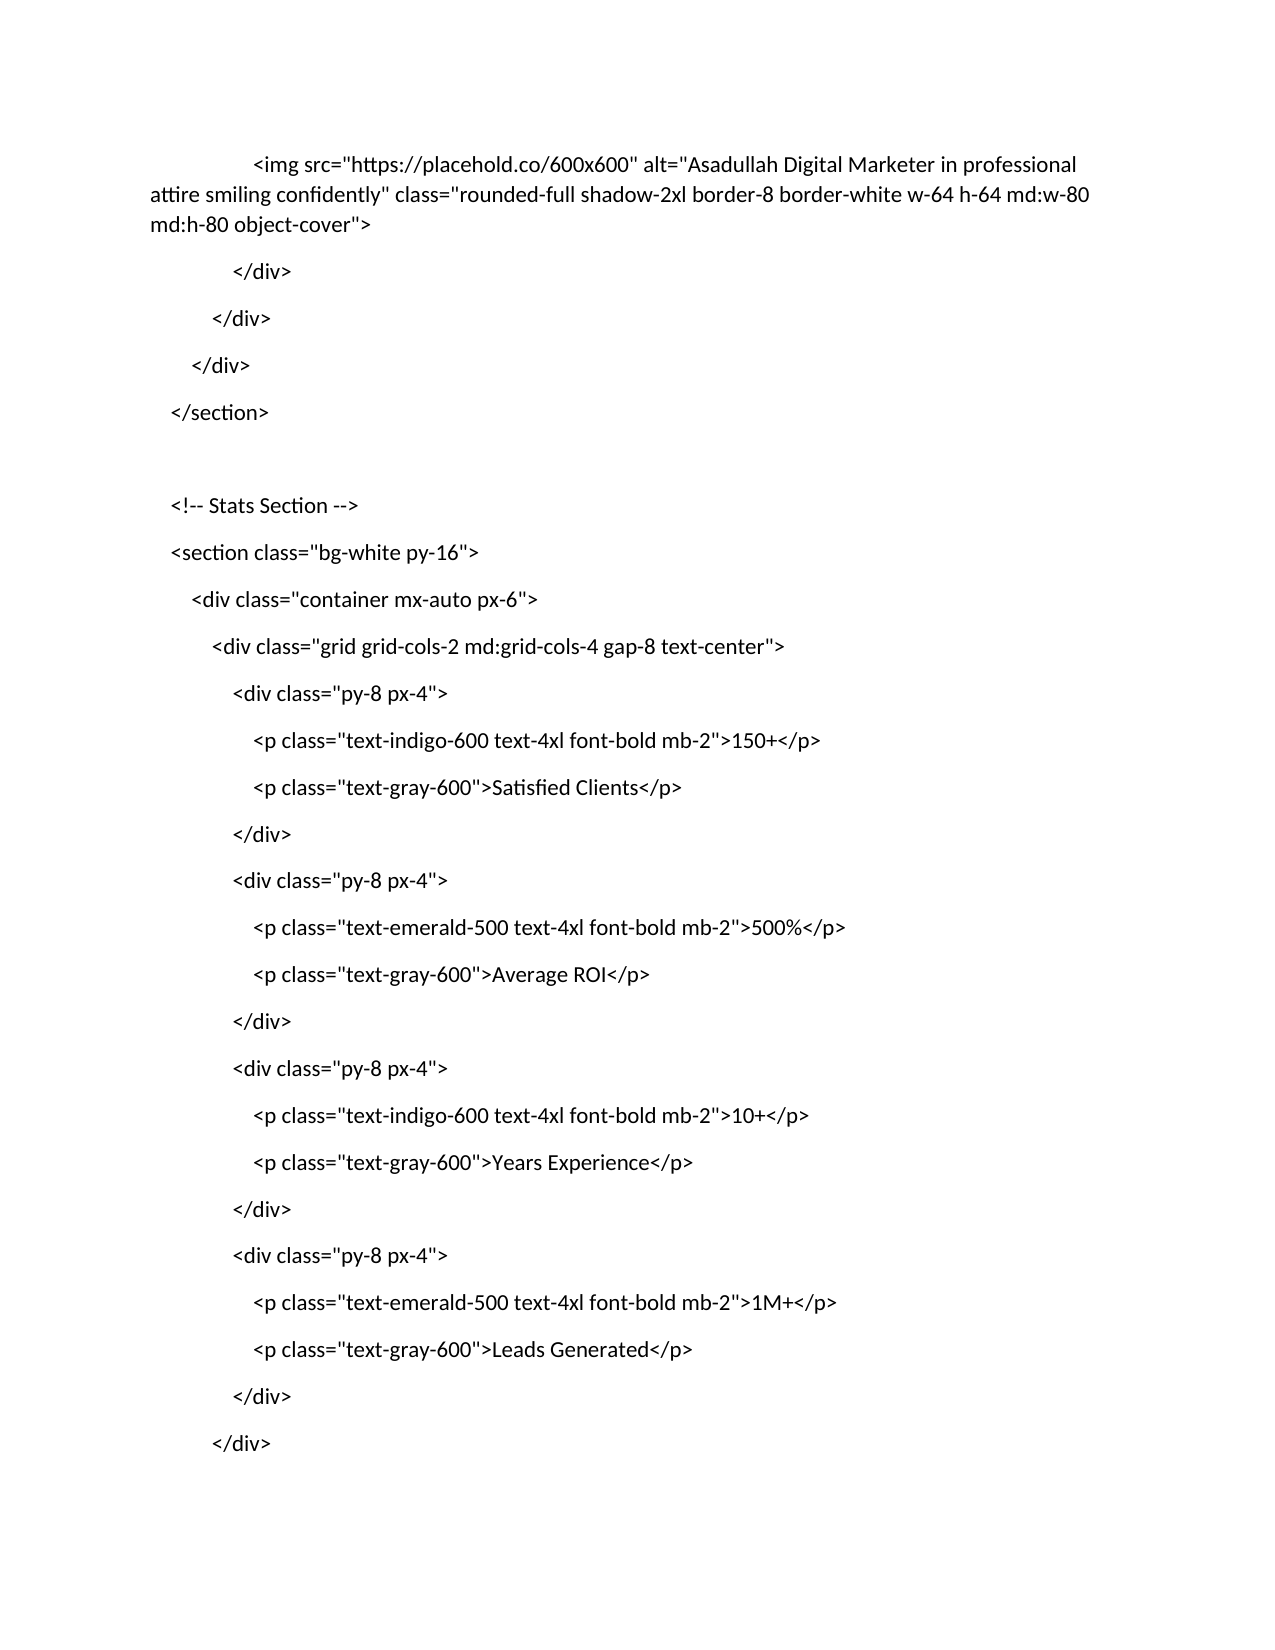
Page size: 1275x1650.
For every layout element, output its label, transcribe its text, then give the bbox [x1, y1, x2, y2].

text <p class="text-gray-600">Leads Generated</p> [150, 1335, 1125, 1363]
text <div class="py-8 px-4"> [150, 679, 1125, 707]
text <p class="text-gray-600">Satisfied Clients</p> [150, 773, 1125, 801]
text <div class="py-8 px-4"> [150, 867, 1125, 895]
text <div class="py-8 px-4"> [150, 1242, 1125, 1270]
text <section class="bg-white py-16"> [150, 538, 1125, 567]
text <div class="container mx-auto px-6"> [150, 585, 1125, 613]
text <p class="text-gray-600">Years Experience</p> [150, 1148, 1125, 1176]
text <p class="text-gray-600">Average ROI</p> [150, 960, 1125, 988]
text </div> [150, 1429, 1125, 1457]
text <p class="text-indigo-600 text-4xl font-bold mb-2">10+</p> [150, 1101, 1125, 1129]
text </div> [150, 1195, 1125, 1223]
text </div> [150, 257, 1125, 285]
text </div> [150, 1382, 1125, 1410]
text <div class="grid grid-cols-2 md:grid-cols-4 gap-8 text-center"> [150, 632, 1125, 660]
text <p class="text-emerald-500 text-4xl font-bold mb-2">1M+</p> [150, 1288, 1125, 1317]
text <img src="https://placehold.co/600x600" alt="Asadullah Digital Marketer in professional attire smiling confidently" class="rounded-full shadow-2xl border-8 border-white w-64 h-64 md:w-80 md:h-80 object-cover"> [150, 150, 1125, 238]
text </div> [150, 304, 1125, 332]
text </div> [150, 1007, 1125, 1035]
text </section> [150, 398, 1125, 426]
text </div> [150, 820, 1125, 848]
text <p class="text-emerald-500 text-4xl font-bold mb-2">500%</p> [150, 913, 1125, 942]
text <!-- Stats Section --> [150, 492, 1125, 520]
text </div> [150, 351, 1125, 379]
text <p class="text-indigo-600 text-4xl font-bold mb-2">150+</p> [150, 726, 1125, 754]
text <div class="py-8 px-4"> [150, 1054, 1125, 1082]
